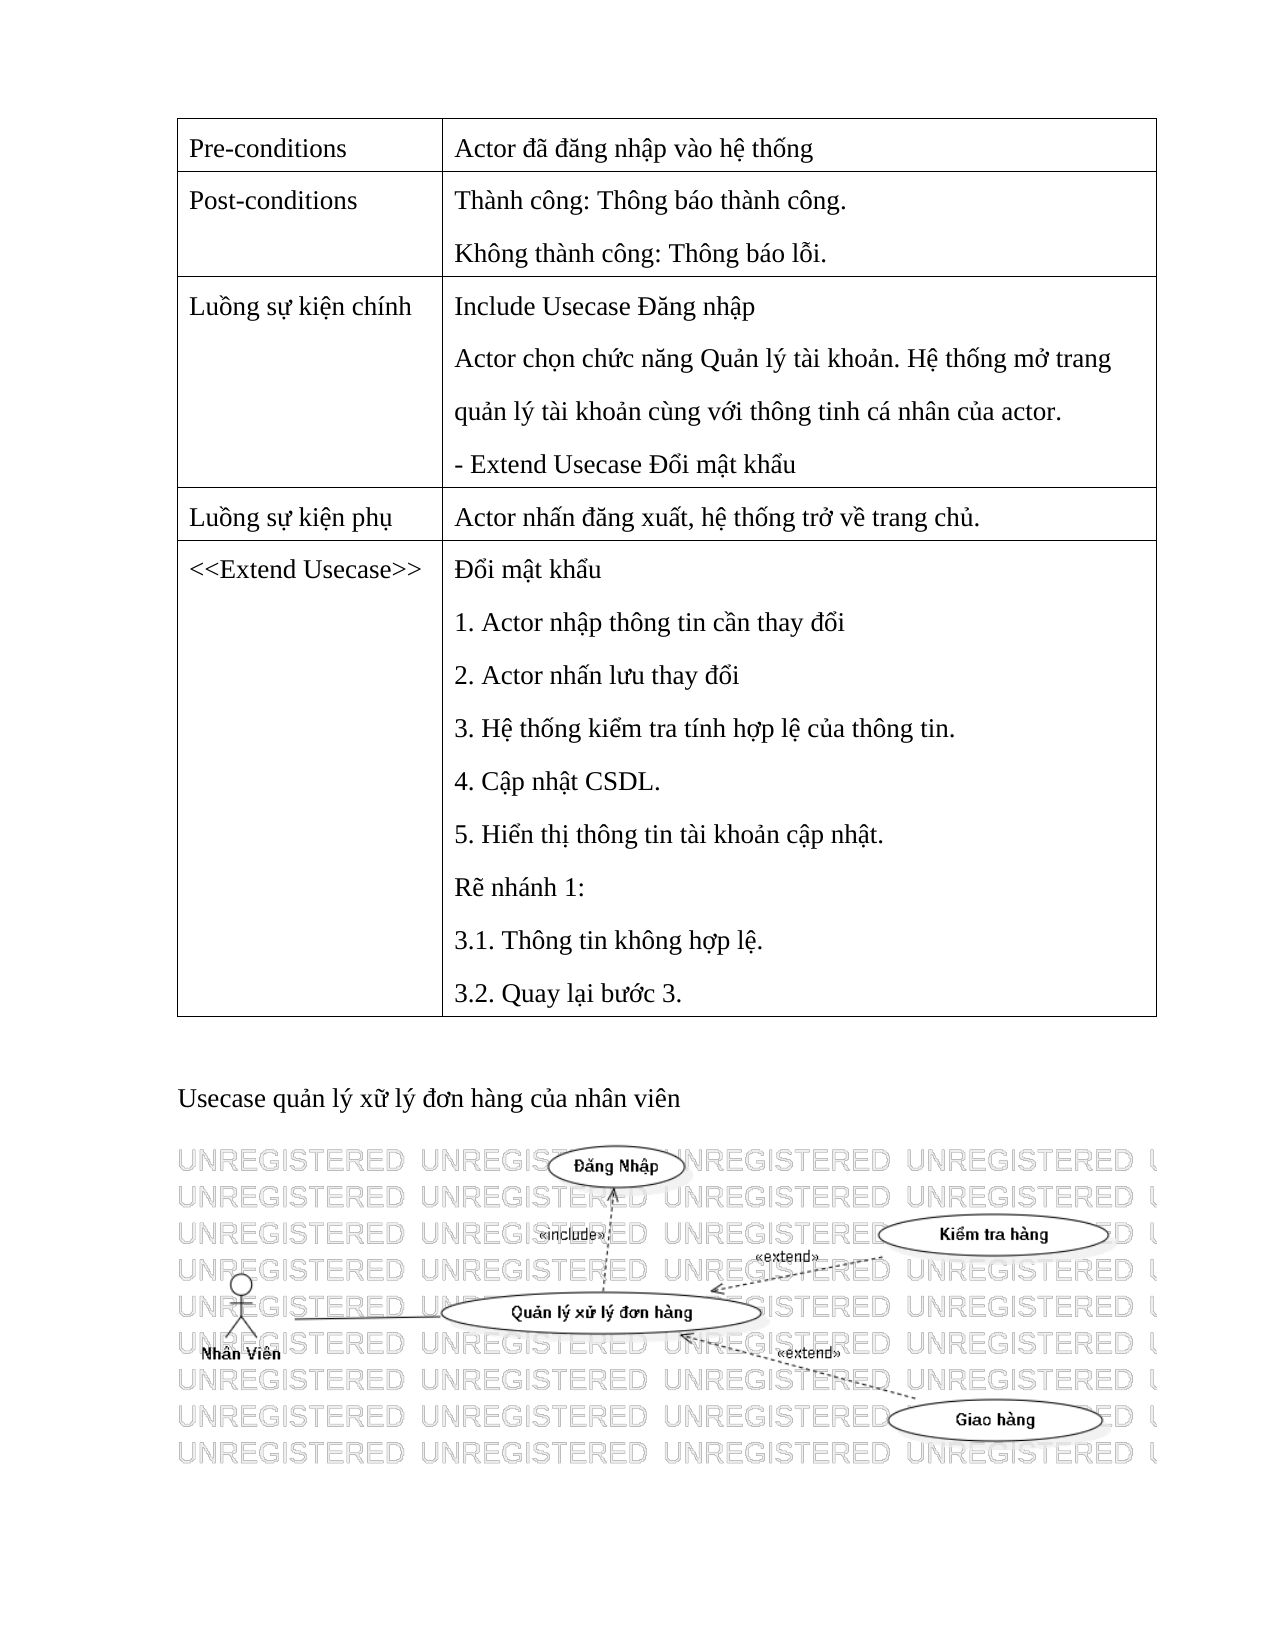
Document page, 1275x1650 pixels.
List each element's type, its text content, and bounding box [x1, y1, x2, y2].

text Usecase quản lý xữ lý đơn hàng của nhân viên [177, 1082, 1157, 1113]
table_cell Pre-conditions [178, 119, 442, 171]
table_cell Thành công: Thông báo thành công. Không thành công: Thông báo lỗi. [443, 172, 1156, 276]
picture [177, 1135, 1157, 1490]
table_cell Post-conditions [178, 172, 442, 276]
table_cell <<Extend Usecase>> [178, 541, 442, 1016]
table_cell Luồng sự kiện chính [178, 277, 442, 487]
table_cell Luồng sự kiện phụ [178, 488, 442, 540]
table_cell Actor đã đăng nhập vào hệ thống [443, 119, 1156, 171]
table_cell Đổi mật khẩu 1. Actor nhập thông tin cần thay đổi 2. Actor nhấn lưu thay đổi 3. Hệ thống kiểm tra tính hợp lệ của thông tin. 4. Cập nhật CSDL. 5. Hiển thị thông tin tài khoản cập nhật. Rẽ nhánh 1: 3.1. Thông tin không hợp lệ. 3.2. Quay lại bước 3. [443, 541, 1156, 1016]
table_cell Actor nhấn đăng xuất, hệ thống trở về trang chủ. [443, 488, 1156, 540]
table_cell Include Usecase Đăng nhập Actor chọn chức năng Quản lý tài khoản. Hệ thống mở trang quản lý tài khoản cùng với thông tinh cá nhân của actor. - Extend Usecase Đổi mật khẩu [443, 277, 1156, 487]
